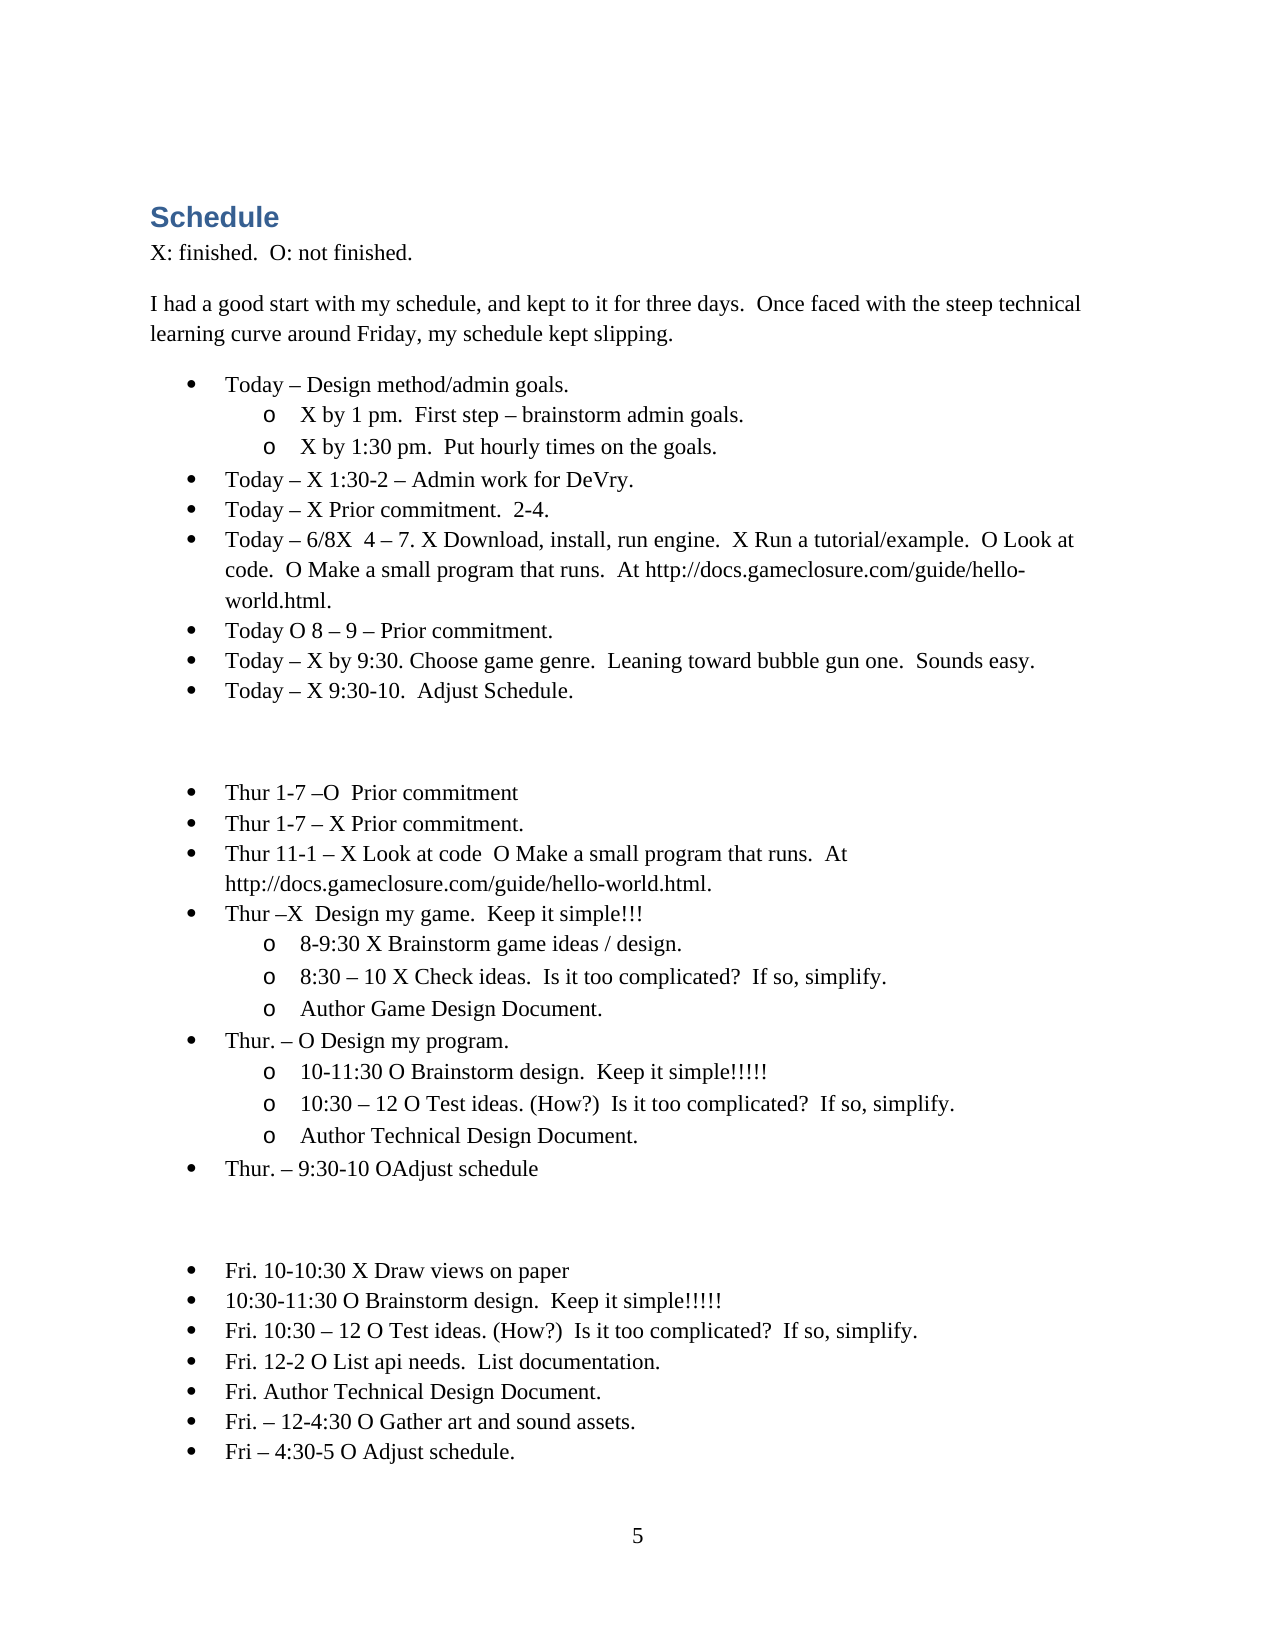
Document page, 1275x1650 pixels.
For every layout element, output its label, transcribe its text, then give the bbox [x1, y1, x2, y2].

text I had a good start with my schedule, and kept to it for three days. Once faced with the steep technical learning curve around Friday, my schedule kept slipping. [150, 289, 1125, 346]
list Today – X by 9:30. Choose game genre. Leaning toward bubble gun one. Sounds easy. [187, 647, 1125, 673]
list 8:30 – 10 X Check ideas. Is it too complicated? If so, simplify. [262, 963, 1125, 991]
text X: finished. O: not finished. [150, 238, 1125, 265]
list Fri. 10-10:30 X Draw views on paper [187, 1257, 1125, 1283]
list 8-9:30 X Brainstorm game ideas / design. [262, 930, 1125, 959]
list 10-11:30 O Brainstorm design. Keep it simple!!!!! [262, 1058, 1125, 1086]
list 10:30 – 12 O Test ideas. (How?) Is it too complicated? If so, simplify. [262, 1090, 1125, 1118]
list Fri. Author Technical Design Document. [187, 1378, 1125, 1404]
list Today – Design method/admin goals. [187, 371, 1125, 397]
list Fri. – 12-4:30 O Gather art and sound assets. [187, 1408, 1125, 1434]
list Thur 1-7 –O Prior commitment [187, 779, 1125, 806]
list Fri. 12-2 O List api needs. List documentation. [187, 1348, 1125, 1374]
list Today O 8 – 9 – Prior commitment. [187, 617, 1125, 643]
list Today – X 9:30-10. Adjust Schedule. [187, 677, 1125, 704]
list Author Technical Design Document. [262, 1123, 1125, 1151]
list Author Game Design Document. [262, 995, 1125, 1023]
list 10:30-11:30 O Brainstorm design. Keep it simple!!!!! [187, 1287, 1125, 1314]
list Thur 1-7 – X Prior commitment. [187, 809, 1125, 836]
list X by 1 pm. First step – brainstorm admin goals. [262, 401, 1125, 429]
list Thur. – 9:30-10 OAdjust schedule [187, 1155, 1125, 1181]
subtitle Schedule [150, 200, 1125, 233]
list X by 1:30 pm. Put hourly times on the goals. [262, 433, 1125, 462]
list Thur 11-1 – X Look at code O Make a small program that runs. At http://docs.gameclosure.com/guide/hello-world.html. [187, 840, 1125, 896]
list Fri – 4:30-5 O Adjust schedule. [187, 1438, 1125, 1465]
list Today – 6/8X 4 – 7. X Download, install, run engine. X Run a tutorial/example. O Look at code. O Make a small program that runs. At http://docs.gameclosure.com/guide/hello-world.html. [187, 526, 1125, 613]
list Thur –X Design my game. Keep it simple!!! [187, 900, 1125, 927]
list Fri. 10:30 – 12 O Test ideas. (How?) Is it too complicated? If so, simplify. [187, 1317, 1125, 1344]
list Thur. – O Design my program. [187, 1028, 1125, 1054]
list Today – X Prior commitment. 2-4. [187, 496, 1125, 522]
list Today – X 1:30-2 – Admin work for DeVry. [187, 466, 1125, 492]
